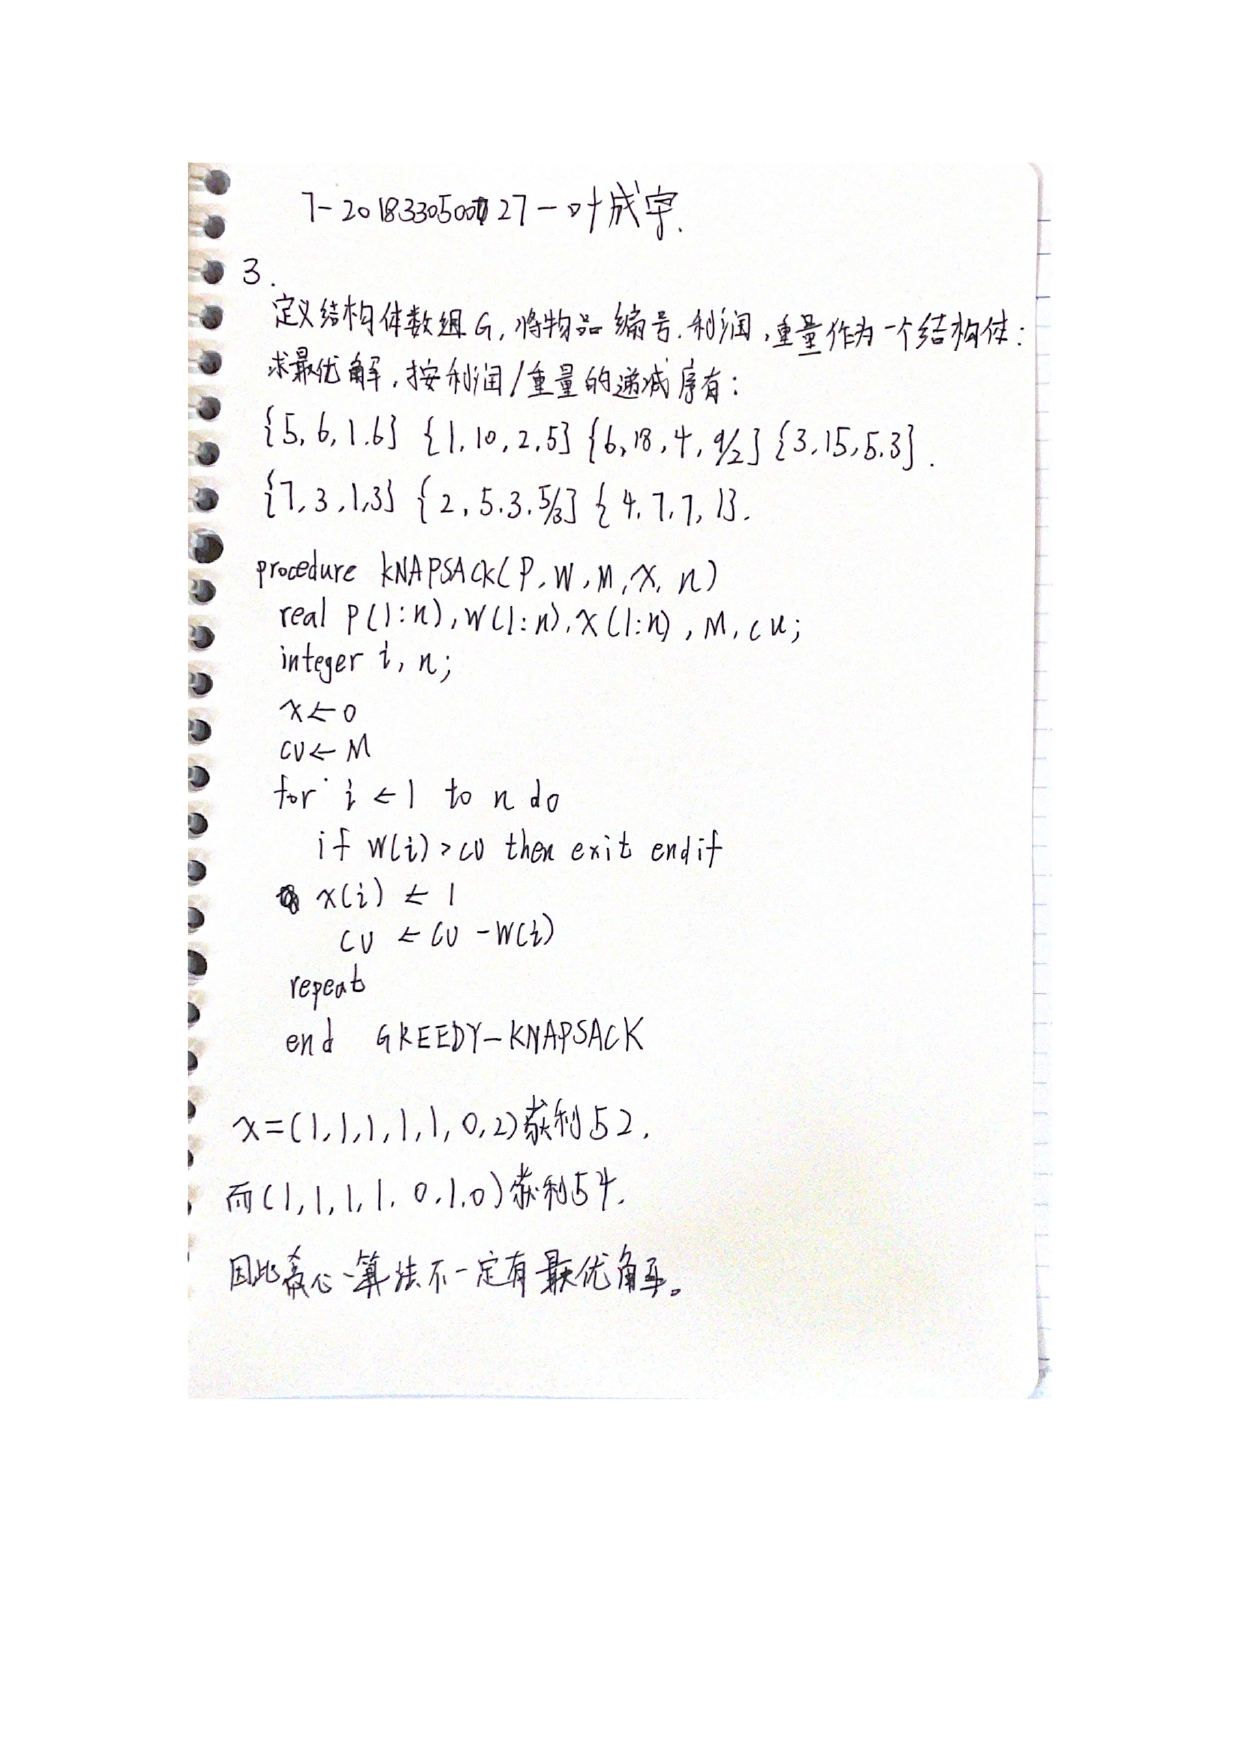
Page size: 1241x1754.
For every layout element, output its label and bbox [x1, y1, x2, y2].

picture [187, 162, 1053, 1400]
